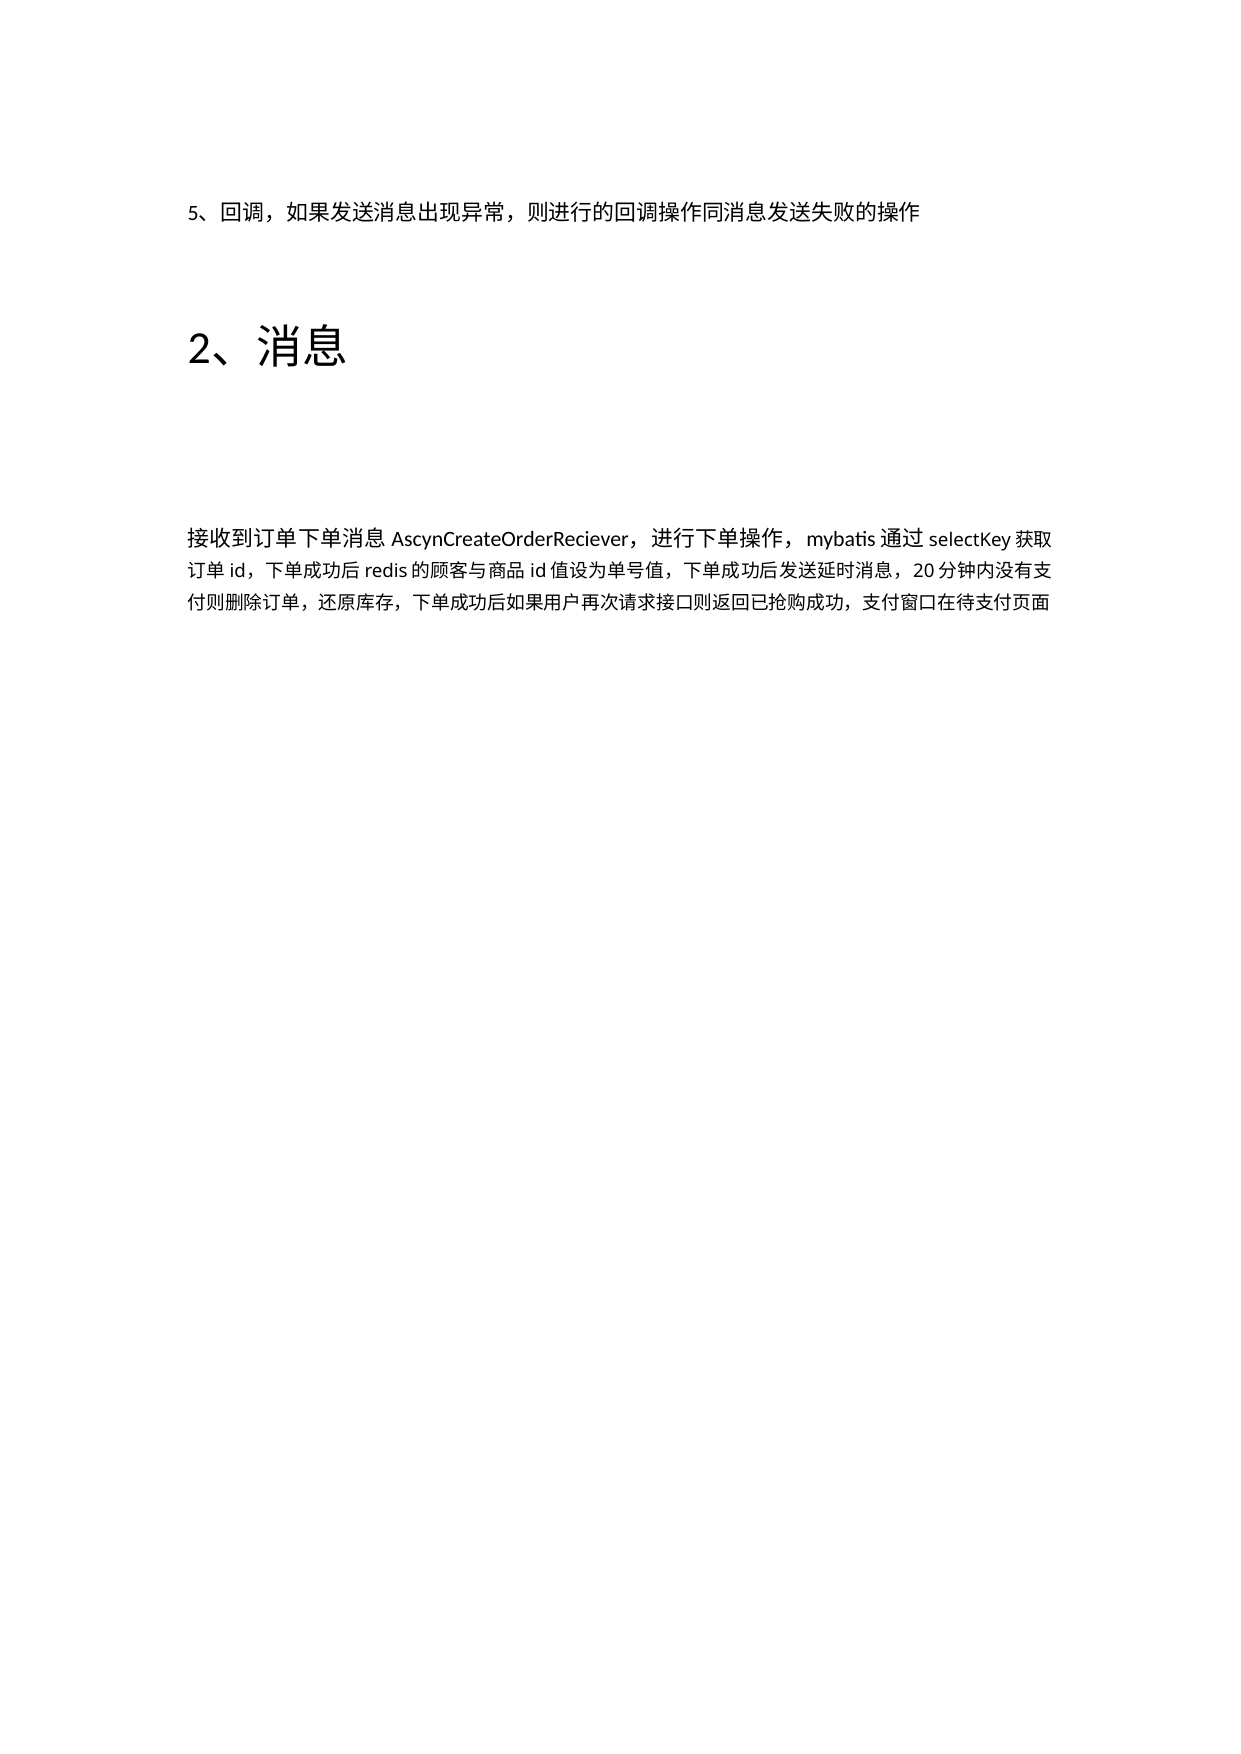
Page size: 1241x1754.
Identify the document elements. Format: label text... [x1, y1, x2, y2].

subtitle 2、消息 [187, 295, 1053, 392]
text 接收到订单下单消息AscynCreateOrderReciever，进行下单操作，mybatis通过selectKey获取订单id，下单成功后redis的顾客与商品id值设为单号值，下单成功后发送延时消息，20分钟内没有支付则删除订单，还原库存，下单成功后如果用户再次请求接口则返回已抢购成功，支付窗口在待支付页面 [187, 520, 1053, 618]
text 5、回调，如果发送消息出现异常，则进行的回调操作同消息发送失败的操作 [187, 194, 1053, 227]
